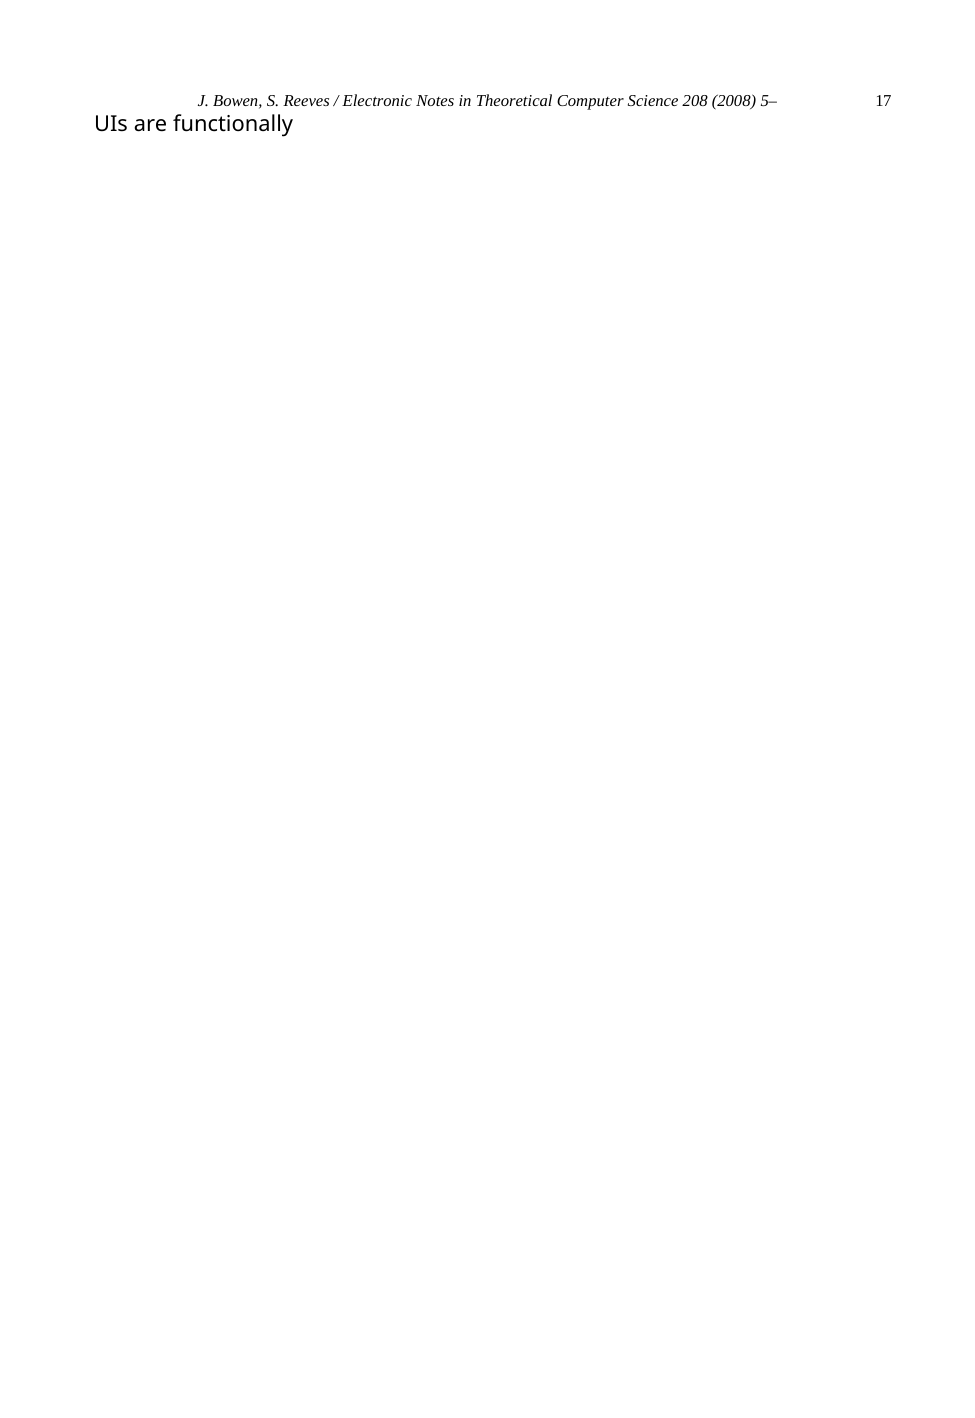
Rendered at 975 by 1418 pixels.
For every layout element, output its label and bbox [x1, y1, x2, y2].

text [94, 110, 893, 137]
